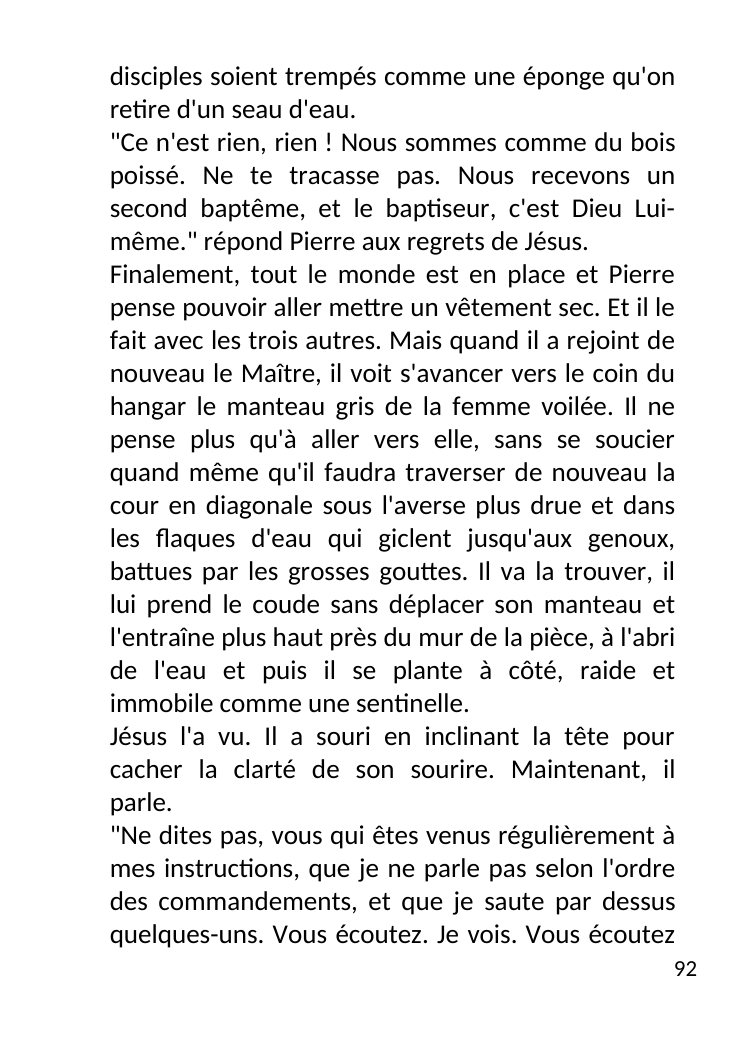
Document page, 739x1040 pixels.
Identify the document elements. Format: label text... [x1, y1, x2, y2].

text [109, 59, 676, 125]
text Finalement, tout le monde est en place et Pierre pense pouvoir aller mettre un vêtement sec. Et il le fait avec les trois autres. Mais quand il a rejoint de nouveau le Maître, il voit s'avancer vers le coin du hangar le manteau gris de la femme voilée. Il ne pense plus qu'à aller vers elle, sans se soucier quand même qu'il faudra traverser de nouveau la cour en diagonale sous l'averse plus drue et dans les flaques d'eau qui giclent jusqu'aux genoux, battues par les grosses gouttes. Il va la trouver, il lui prend le coude sans déplacer son manteau et l'entraîne plus haut près du mur de la pièce, à l'abri de l'eau et puis il se plante à côté, raide et immobile comme une sentinelle. [109, 257, 676, 719]
text Jésus l'a vu. Il a souri en inclinant la tête pour cacher la clarté de son sourire. Maintenant, il parle. [109, 719, 676, 818]
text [109, 818, 676, 951]
text "Ce n'est rien, rien ! Nous sommes comme du bois poissé. Ne te tracasse pas. Nous recevons un second baptême, et le baptiseur, c'est Dieu Lui-même." répond Pierre aux regrets de Jésus. [109, 125, 676, 257]
